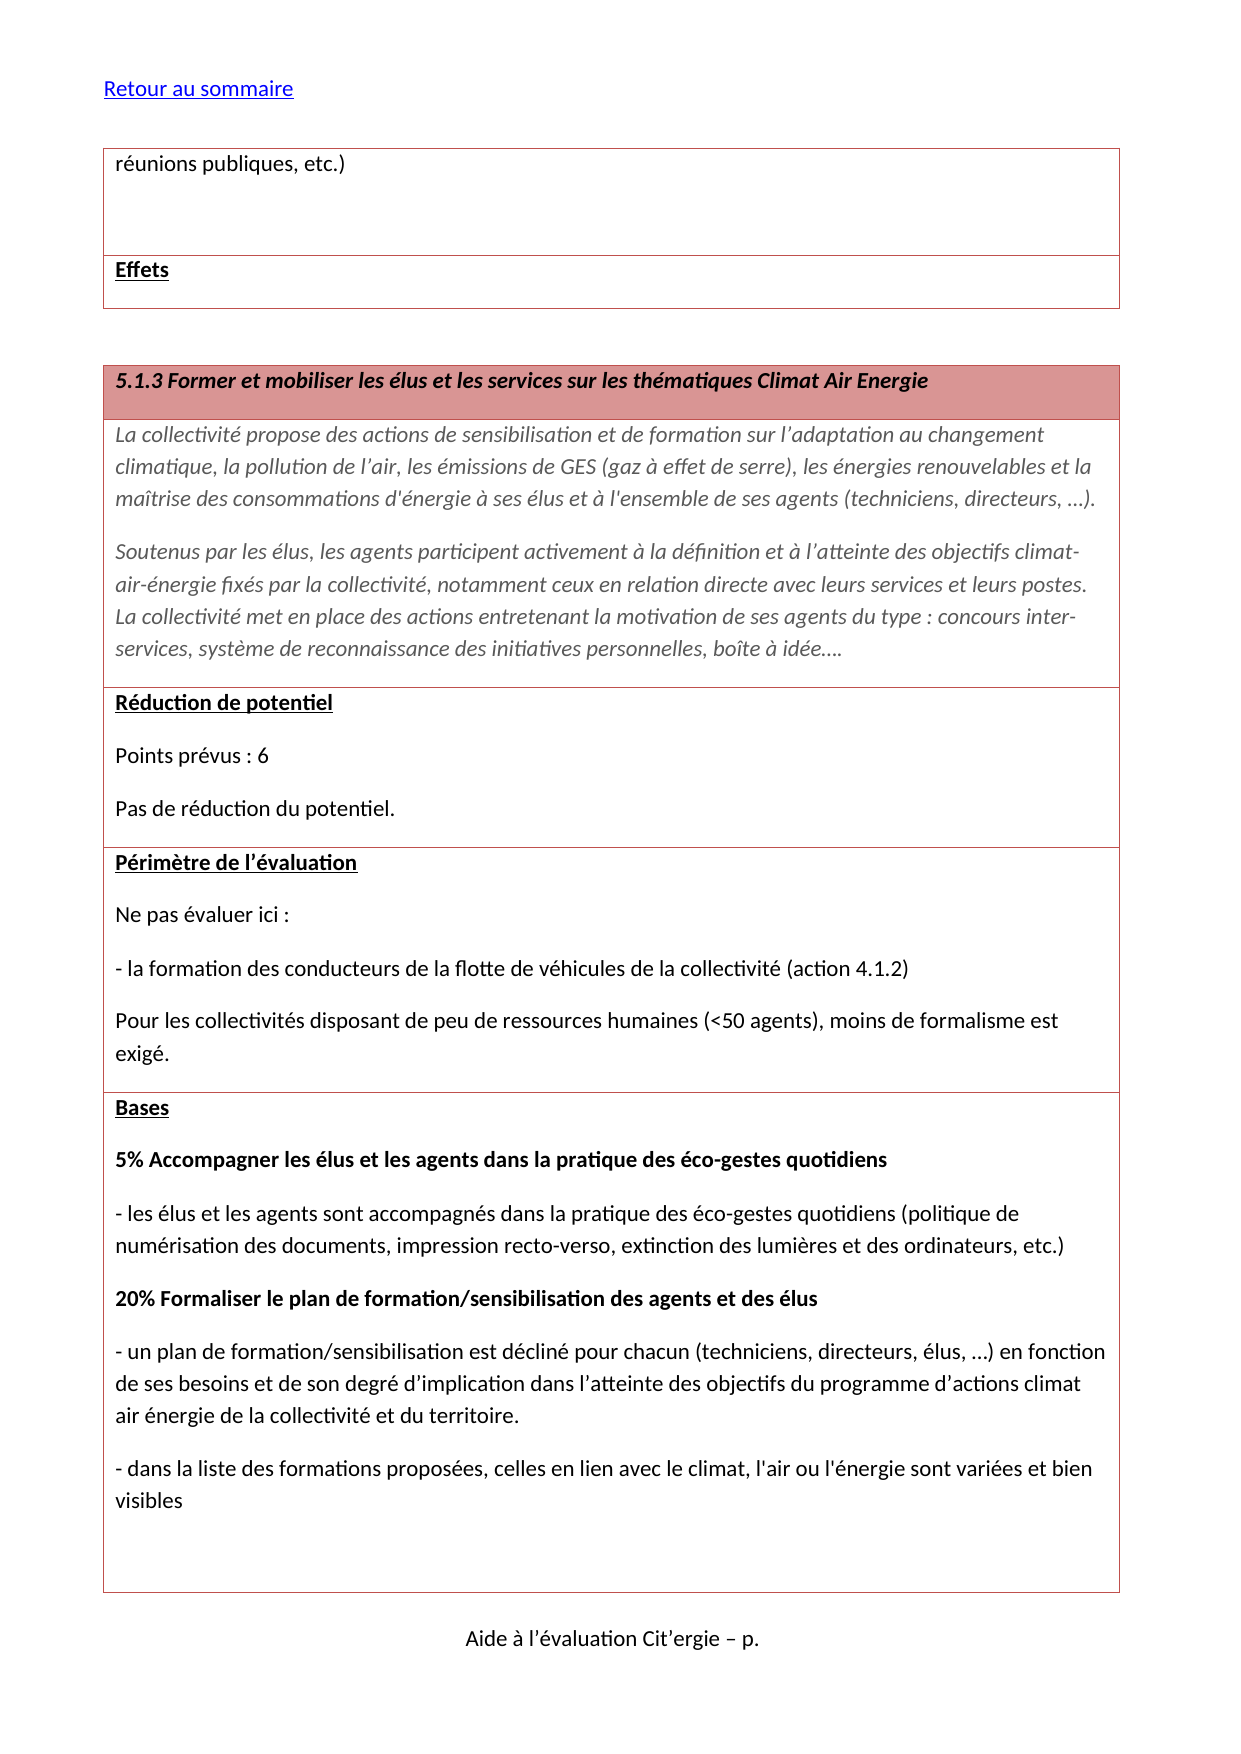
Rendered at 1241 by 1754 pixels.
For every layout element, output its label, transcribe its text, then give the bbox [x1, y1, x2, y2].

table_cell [104, 149, 1119, 254]
table_cell Périmètre de l’évaluation Ne pas évaluer ici : - la formation des conducteurs de la flotte de véhicules de la collectivité (action 4.1.2) Pour les collectivités disposant de peu de ressources humaines (<50 agents), moins de formalisme est exigé. [104, 848, 1119, 1092]
table_cell Bases 5% Accompagner les élus et les agents dans la pratique des éco-gestes quotidiens - les élus et les agents sont accompagnés dans la pratique des éco-gestes quotidiens (politique de numérisation des documents, impression recto-verso, extinction des lumières et des ordinateurs, etc.) 20% Formaliser le plan de formation/sensibilisation des agents et des élus - un plan de formation/sensibilisation est décliné pour chacun (techniciens, directeurs, élus, …) en fonction de ses besoins et de son degré d’implication dans l’atteinte des objectifs du programme d’actions climat air énergie de la collectivité et du territoire. - dans la liste des formations proposées, celles en lien avec le climat, l'air ou l'énergie sont variées et bien visibles [104, 1093, 1119, 1592]
table_cell Effets [104, 256, 1119, 308]
table_cell La collectivité propose des actions de sensibilisation et de formation sur l’adaptation au changement climatique, la pollution de l’air, les émissions de GES (gaz à effet de serre), les énergies renouvelables et la maîtrise des consommations d'énergie à ses élus et à l'ensemble de ses agents (techniciens, directeurs, …). Soutenus par les élus, les agents participent activement à la définition et à l’atteinte des objectifs climat-air-énergie fixés par la collectivité, notamment ceux en relation directe avec leurs services et leurs postes. La collectivité met en place des actions entretenant la motivation de ses agents du type : concours inter-services, système de reconnaissance des initiatives personnelles, boîte à idée…. [104, 420, 1119, 687]
table_header 5.1.3 Former et mobiliser les élus et les services sur les thématiques Climat Air Energie [104, 366, 1119, 419]
table_cell Réduction de potentiel Points prévus : 6 Pas de réduction du potentiel. [104, 688, 1119, 847]
